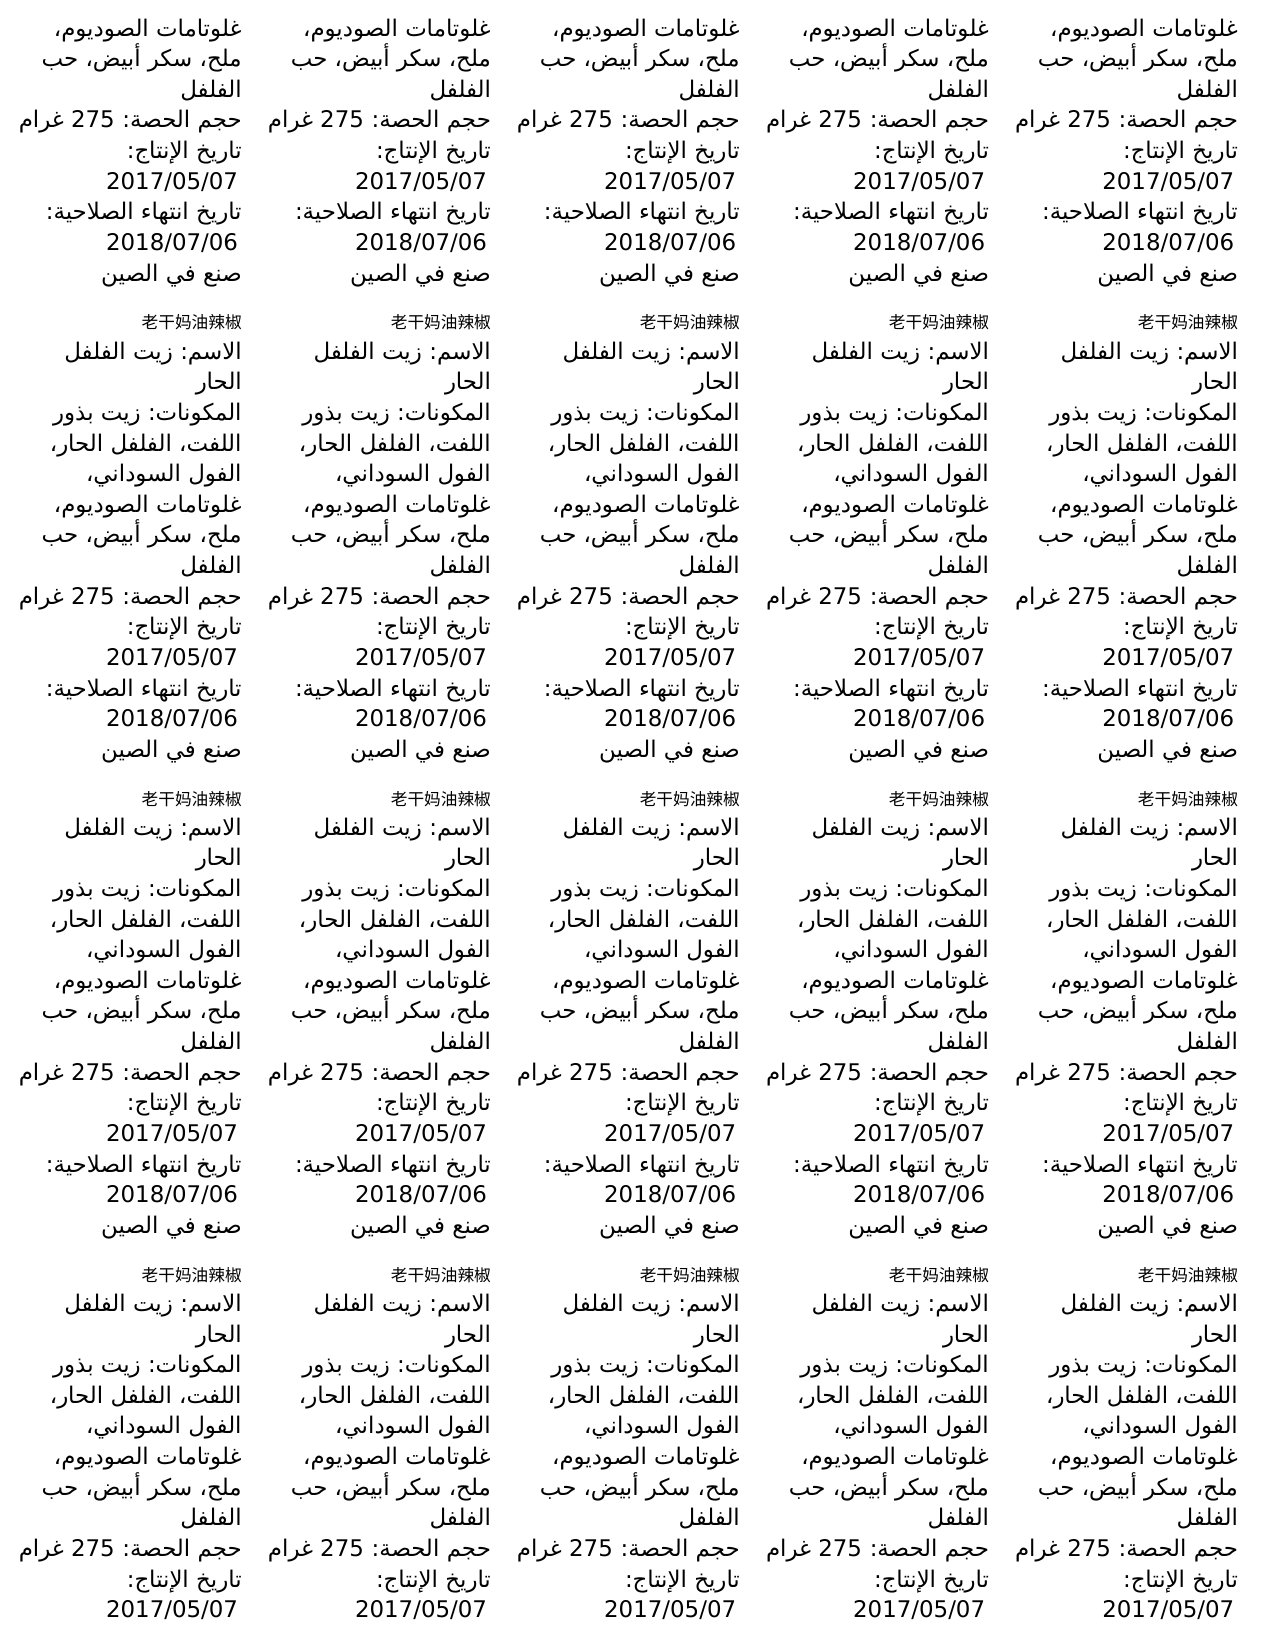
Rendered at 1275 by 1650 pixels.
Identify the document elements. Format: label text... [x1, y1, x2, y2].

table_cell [1000, 15, 1249, 311]
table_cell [4, 1264, 253, 1623]
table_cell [502, 15, 751, 311]
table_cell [253, 1264, 502, 1623]
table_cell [1000, 1264, 1249, 1623]
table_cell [751, 1264, 1000, 1623]
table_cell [502, 1264, 751, 1623]
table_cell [4, 15, 253, 311]
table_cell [253, 15, 502, 311]
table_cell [751, 15, 1000, 311]
